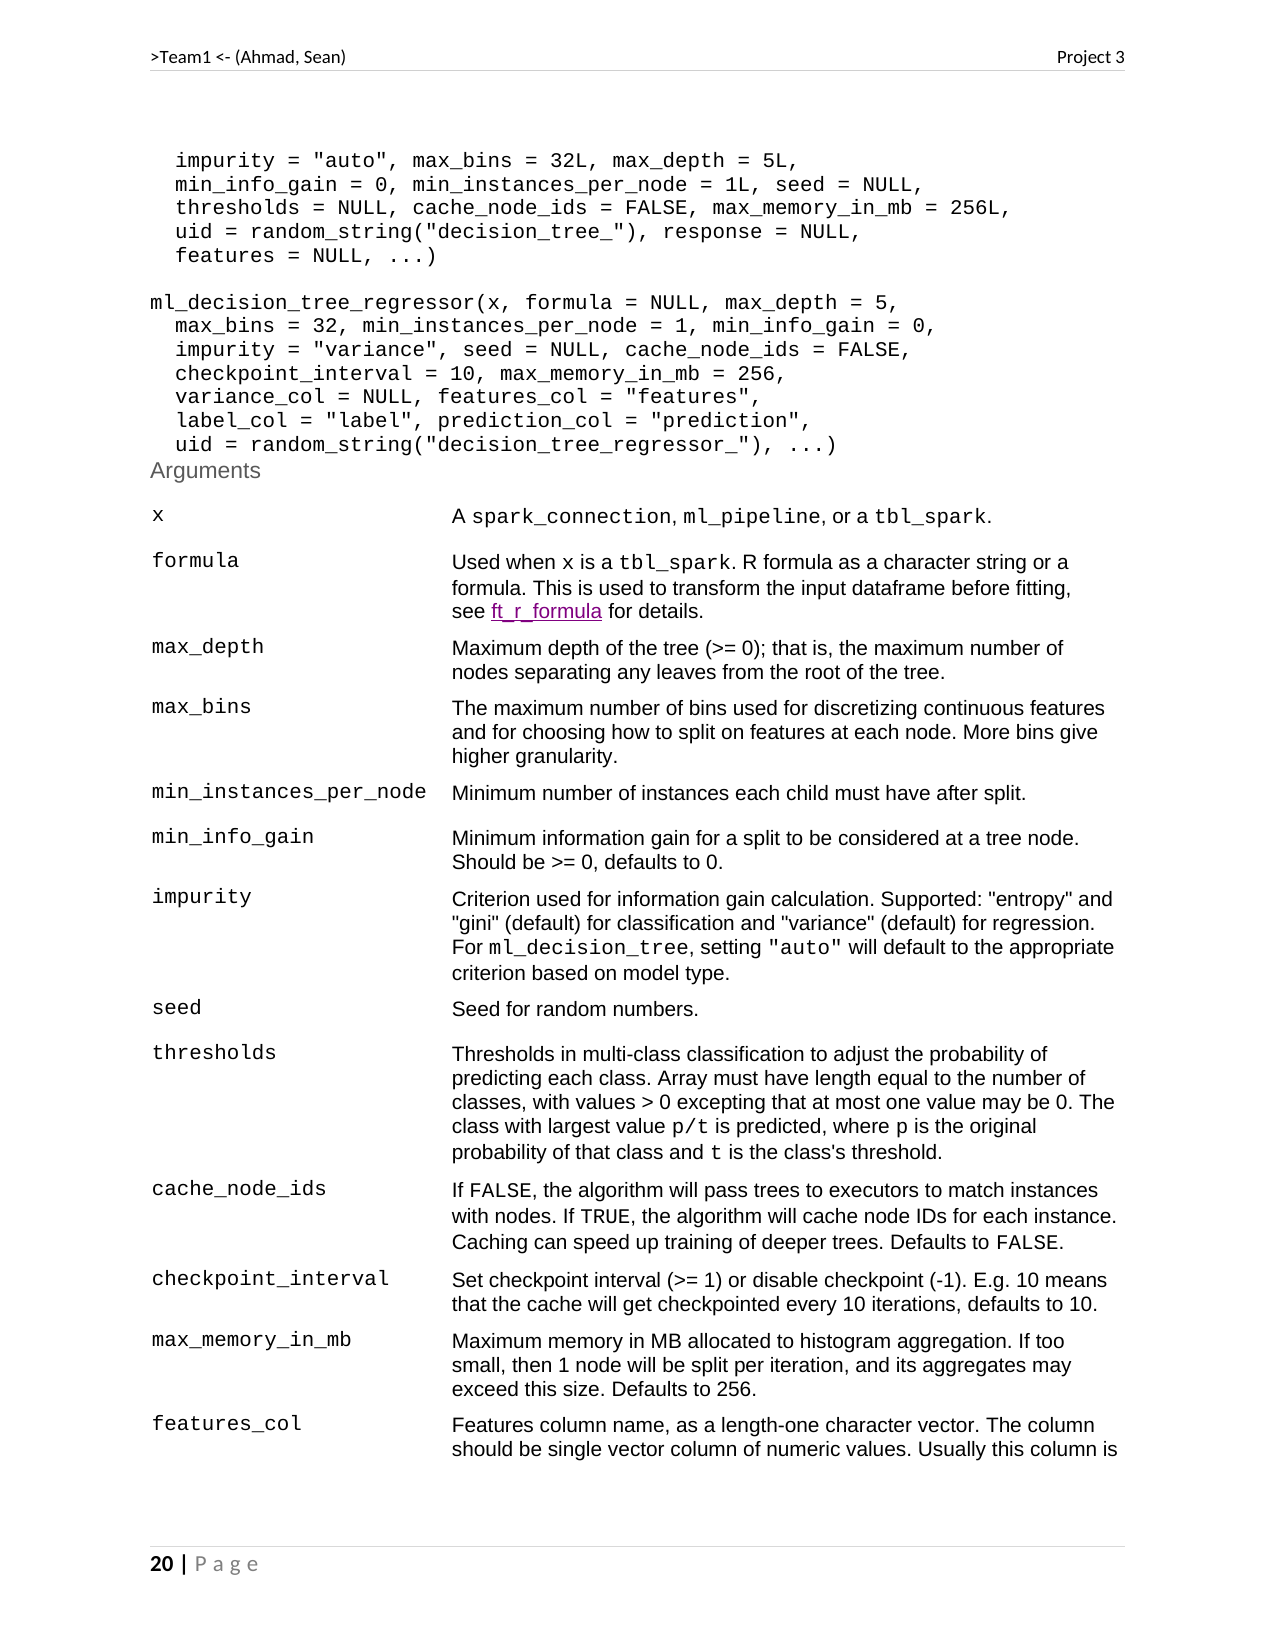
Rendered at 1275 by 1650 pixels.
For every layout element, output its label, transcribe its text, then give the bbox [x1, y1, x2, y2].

text variance_col = NULL, features_col = "features", [150, 386, 1125, 410]
text thresholds = NULL, cache_node_ids = FALSE, max_memory_in_mb = 256L, [150, 197, 1125, 221]
table_cell impurity [150, 885, 450, 995]
text uid = random_string("decision_tree_"), response = NULL, [150, 221, 1125, 244]
text Arguments [150, 457, 1125, 484]
table_cell formula [150, 548, 450, 634]
table_header x [150, 503, 450, 548]
table_cell Thresholds in multi-class classification to adjust the probability of predicting each class. Array must have length equal to the number of classes, with values > 0 excepting that at most one value may be 0. The class with largest value p/t is predicted, where p is the original probability of that class and t is the class's threshold. [450, 1041, 1125, 1177]
text checkpoint_interval = 10, max_memory_in_mb = 256, [150, 363, 1125, 386]
table_cell max_bins [150, 695, 450, 779]
table_cell seed [150, 995, 450, 1041]
table_cell cache_node_ids [150, 1177, 450, 1267]
table_cell thresholds [150, 1041, 450, 1177]
text min_info_gain = 0, min_instances_per_node = 1L, seed = NULL, [150, 174, 1125, 197]
table_cell If FALSE, the algorithm will pass trees to executors to match instances with nodes. If TRUE, the algorithm will cache node IDs for each instance. Caching can speed up training of deeper trees. Defaults to FALSE. [450, 1177, 1125, 1267]
text impurity = "variance", seed = NULL, cache_node_ids = FALSE, [150, 339, 1125, 363]
table_cell min_instances_per_node [150, 779, 450, 824]
text max_bins = 32, min_instances_per_node = 1, min_info_gain = 0, [150, 316, 1125, 339]
text ml_decision_tree_regressor(x, formula = NULL, max_depth = 5, [150, 292, 1125, 316]
table_cell features_col [150, 1412, 450, 1463]
table_cell Used when x is a tbl_spark. R formula as a character string or a formula. This is used to transform the input dataframe before fitting, see ft_r_formula for details. [450, 548, 1125, 634]
table_cell checkpoint_interval [150, 1267, 450, 1327]
table_cell Maximum memory in MB allocated to histogram aggregation. If too small, then 1 node will be split per iteration, and its aggregates may exceed this size. Defaults to 256. [450, 1327, 1125, 1412]
table_cell Set checkpoint interval (>= 1) or disable checkpoint (-1). E.g. 10 means that the cache will get checkpointed every 10 iterations, defaults to 10. [450, 1267, 1125, 1327]
table_header A spark_connection, ml_pipeline, or a tbl_spark. [450, 503, 1125, 548]
text features = NULL, ...) [150, 244, 1125, 268]
table_cell The maximum number of bins used for discretizing continuous features and for choosing how to split on features at each node. More bins give higher granularity. [450, 695, 1125, 779]
table_cell min_info_gain [150, 825, 450, 885]
text uid = random_string("decision_tree_regressor_"), ...) [150, 434, 1125, 457]
table_cell max_memory_in_mb [150, 1327, 450, 1412]
text impurity = "auto", max_bins = 32L, max_depth = 5L, [150, 150, 1125, 174]
table_cell Seed for random numbers. [450, 995, 1125, 1041]
table_cell Maximum depth of the tree (>= 0); that is, the maximum number of nodes separating any leaves from the root of the tree. [450, 634, 1125, 695]
text label_col = "label", prediction_col = "prediction", [150, 410, 1125, 434]
table_cell Criterion used for information gain calculation. Supported: "entropy" and "gini" (default) for classification and "variance" (default) for regression. For ml_decision_tree, setting "auto" will default to the appropriate criterion based on model type. [450, 885, 1125, 995]
table_cell Minimum number of instances each child must have after split. [450, 779, 1125, 824]
table_cell Minimum information gain for a split to be considered at a tree node. Should be >= 0, defaults to 0. [450, 825, 1125, 885]
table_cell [450, 1412, 1125, 1463]
table_cell max_depth [150, 634, 450, 695]
